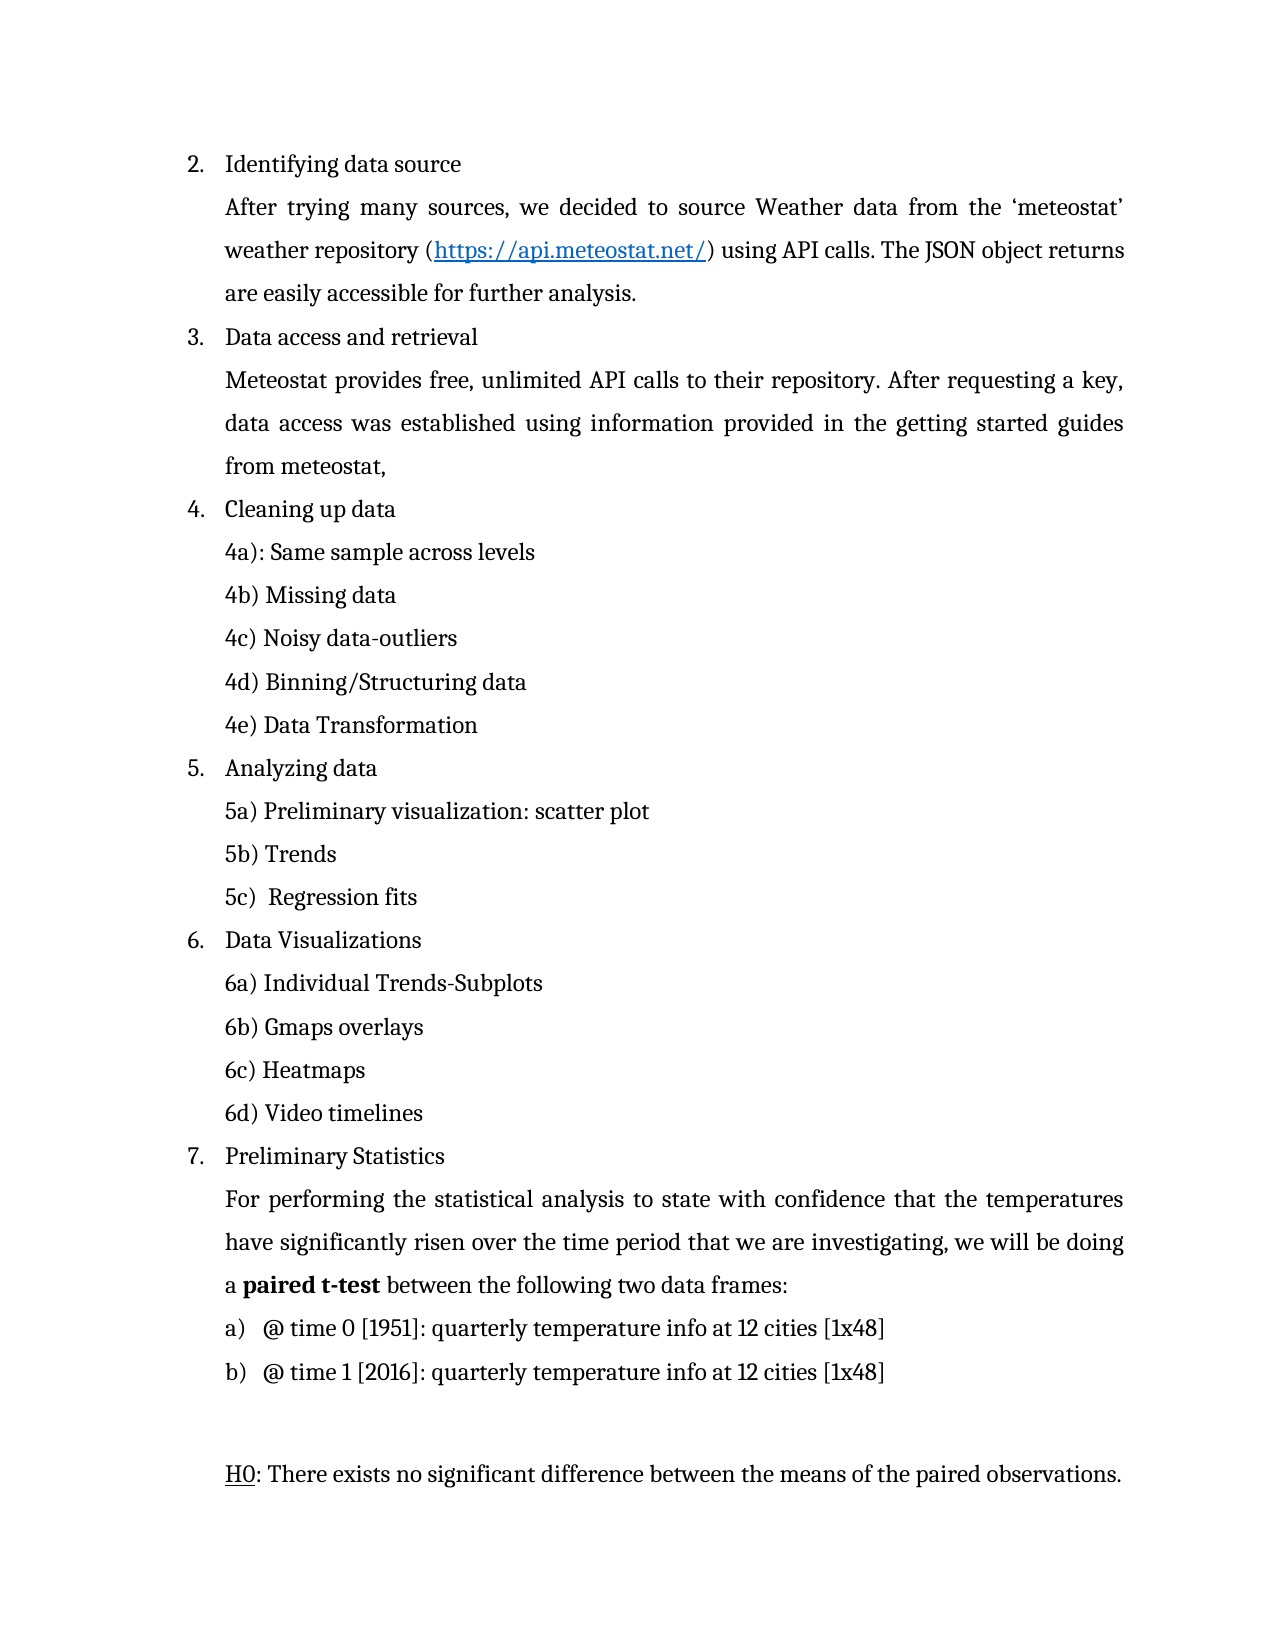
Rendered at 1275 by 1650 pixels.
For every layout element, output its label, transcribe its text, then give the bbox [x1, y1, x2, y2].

list 4a): Same sample across levels [225, 538, 1125, 567]
list 6d) Video timelines [225, 1099, 1125, 1127]
list Cleaning up data [187, 495, 1125, 524]
list Preliminary Statistics [187, 1142, 1125, 1171]
list Data Visualizations [187, 926, 1125, 955]
list Data access and retrieval [187, 322, 1125, 351]
text H0: There exists no significant difference between the means of the paired observations. [225, 1460, 1125, 1489]
list 5b) Trends [225, 840, 1125, 869]
list 6c) Heatmaps [225, 1056, 1125, 1084]
list 6a) Individual Trends-Subplots [225, 969, 1125, 998]
list After trying many sources, we decided to source Weather data from the ‘meteostat’ weather repository (https://api.meteostat.net/) using API calls. The JSON object returns are easily accessible for further analysis. [225, 193, 1125, 308]
list @ time 1 [2016]: quarterly temperature info at 12 cities [1x48] [225, 1357, 1125, 1386]
list For performing the statistical analysis to state with confidence that the temperatures have significantly risen over the time period that we are investigating, we will be doing a paired t-test between the following two data frames: [225, 1185, 1125, 1300]
list 4d) Binning/Structuring data [225, 667, 1125, 696]
list Identifying data source [187, 150, 1125, 179]
list 5a) Preliminary visualization: scatter plot [225, 797, 1125, 826]
list 4b) Missing data [225, 581, 1125, 610]
list Analyzing data [187, 754, 1125, 782]
list 4e) Data Transformation [225, 711, 1125, 739]
list 5c) Regression fits [225, 883, 1125, 912]
list @ time 0 [1951]: quarterly temperature info at 12 cities [1x48] [225, 1314, 1125, 1343]
list 4c) Noisy data-outliers [225, 624, 1125, 653]
list 6b) Gmaps overlays [225, 1012, 1125, 1041]
list Meteostat provides free, unlimited API calls to their repository. After requesting a key, data access was established using information provided in the getting started guides from meteostat, [225, 366, 1125, 481]
